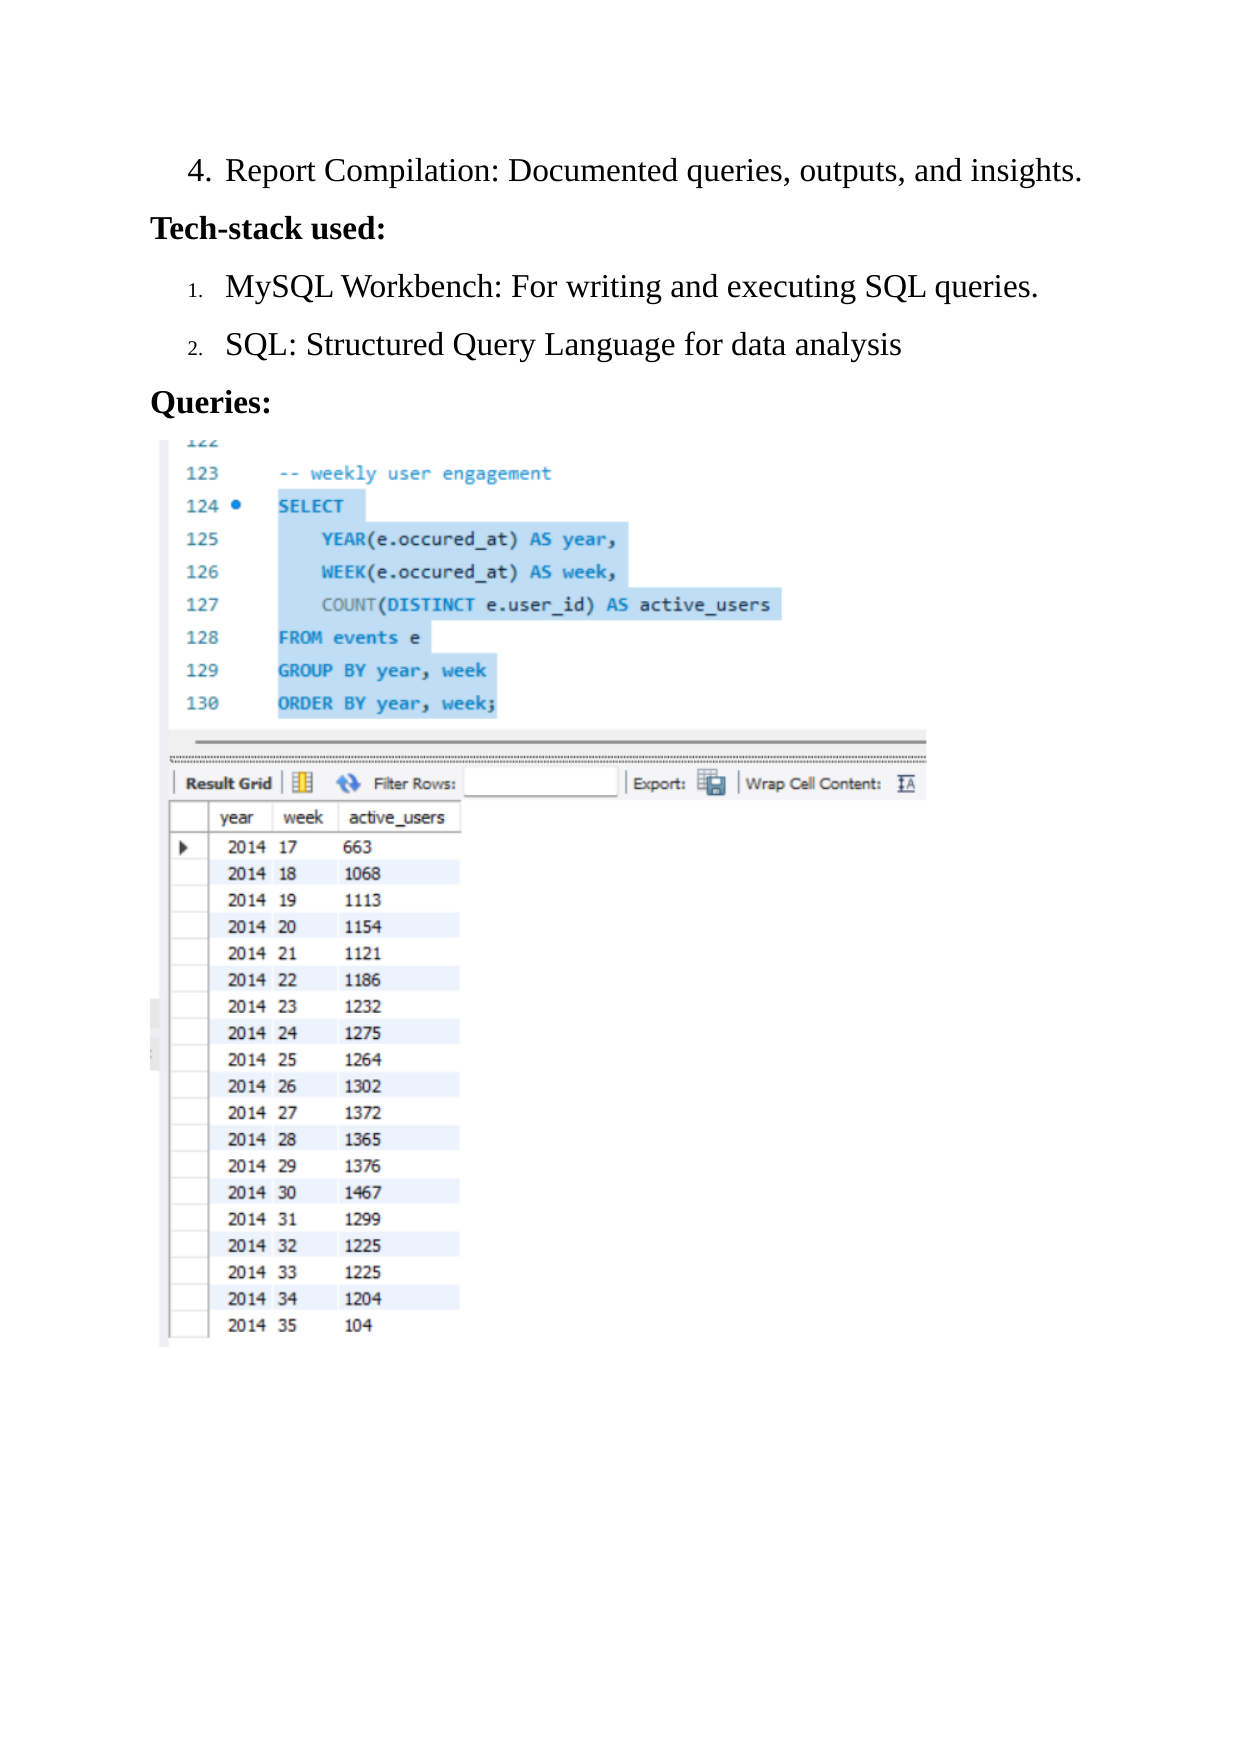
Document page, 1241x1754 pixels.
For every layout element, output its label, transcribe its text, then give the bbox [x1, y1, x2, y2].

list Report Compilation: Documented queries, outputs, and insights. [187, 150, 1090, 188]
text Tech-stack used: [150, 208, 1090, 246]
list MySQL Workbench: For writing and executing SQL queries. [187, 266, 1090, 304]
picture [150, 440, 927, 1347]
text Queries: [150, 382, 1090, 420]
list SQL: Structured Query Language for data analysis [187, 324, 1090, 362]
